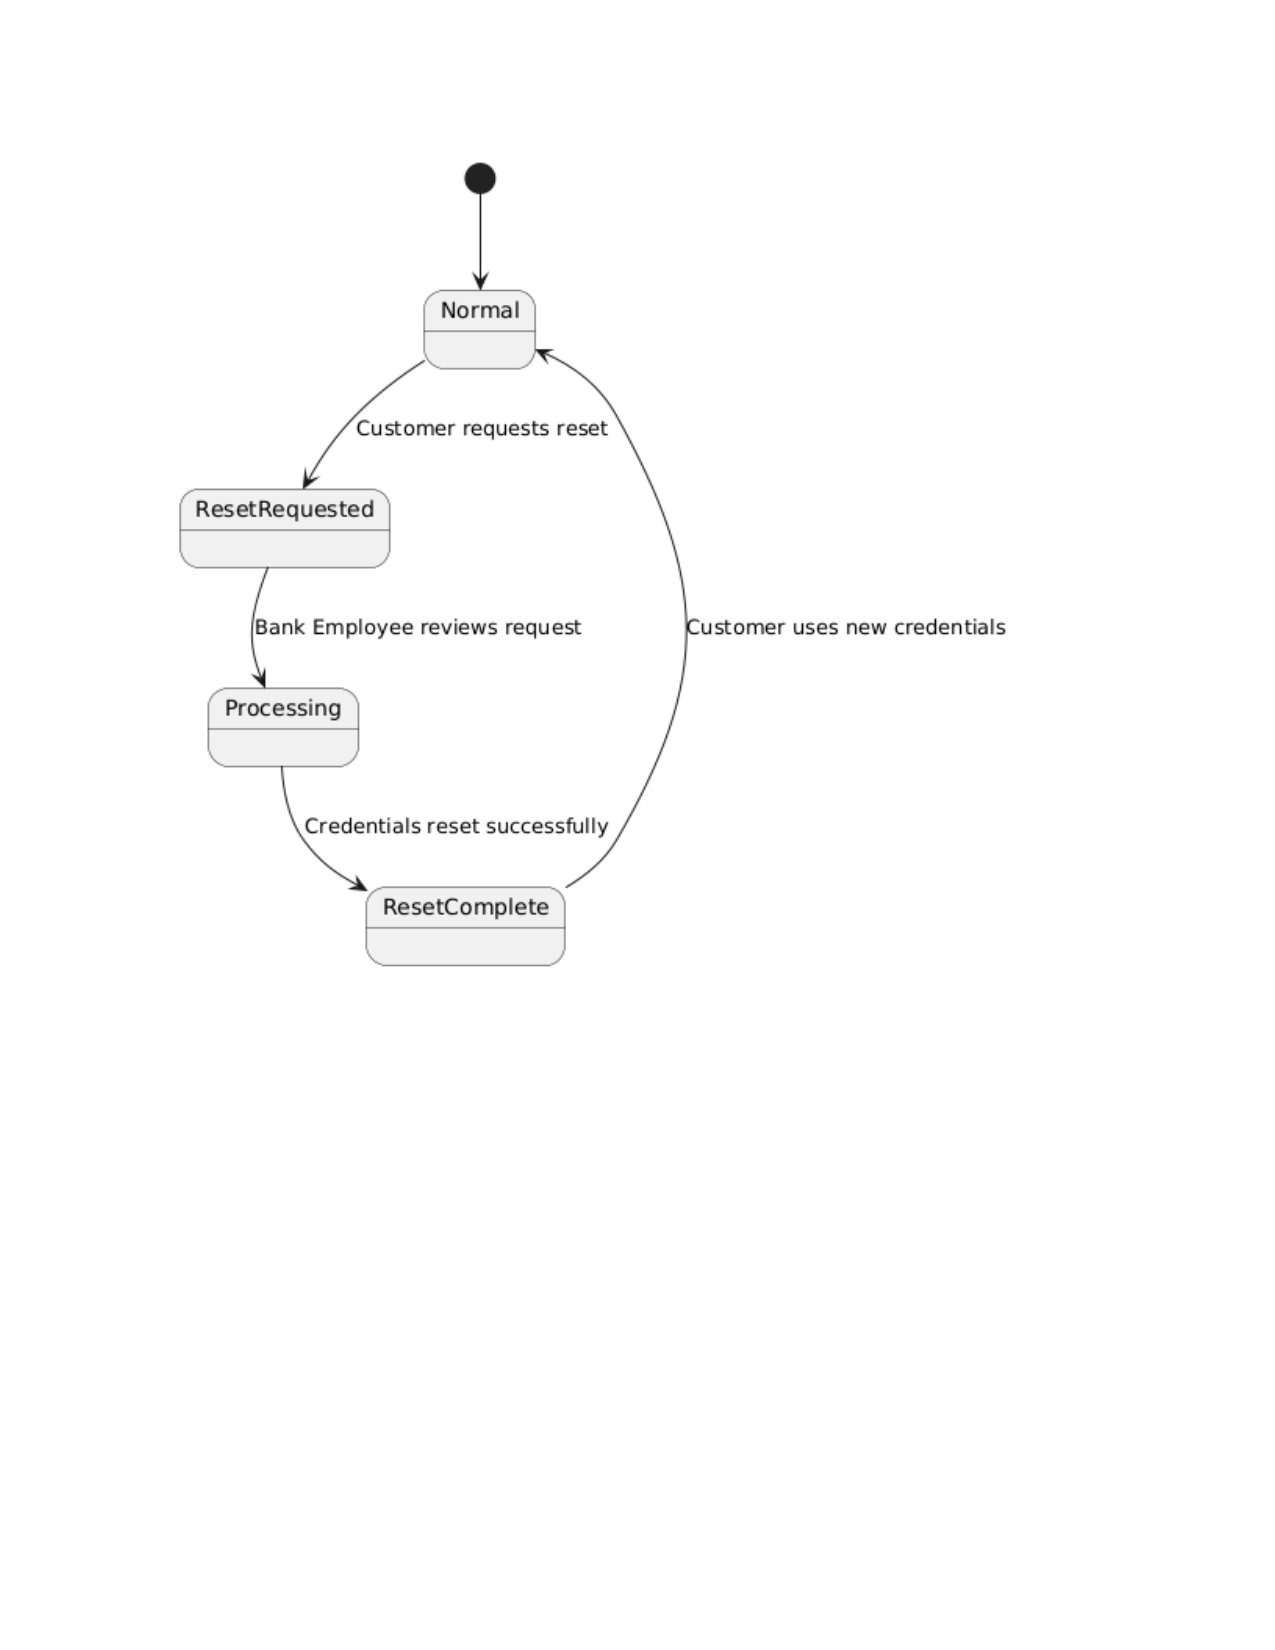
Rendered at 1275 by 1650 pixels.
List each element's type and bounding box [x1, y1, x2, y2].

picture [150, 150, 1010, 1001]
